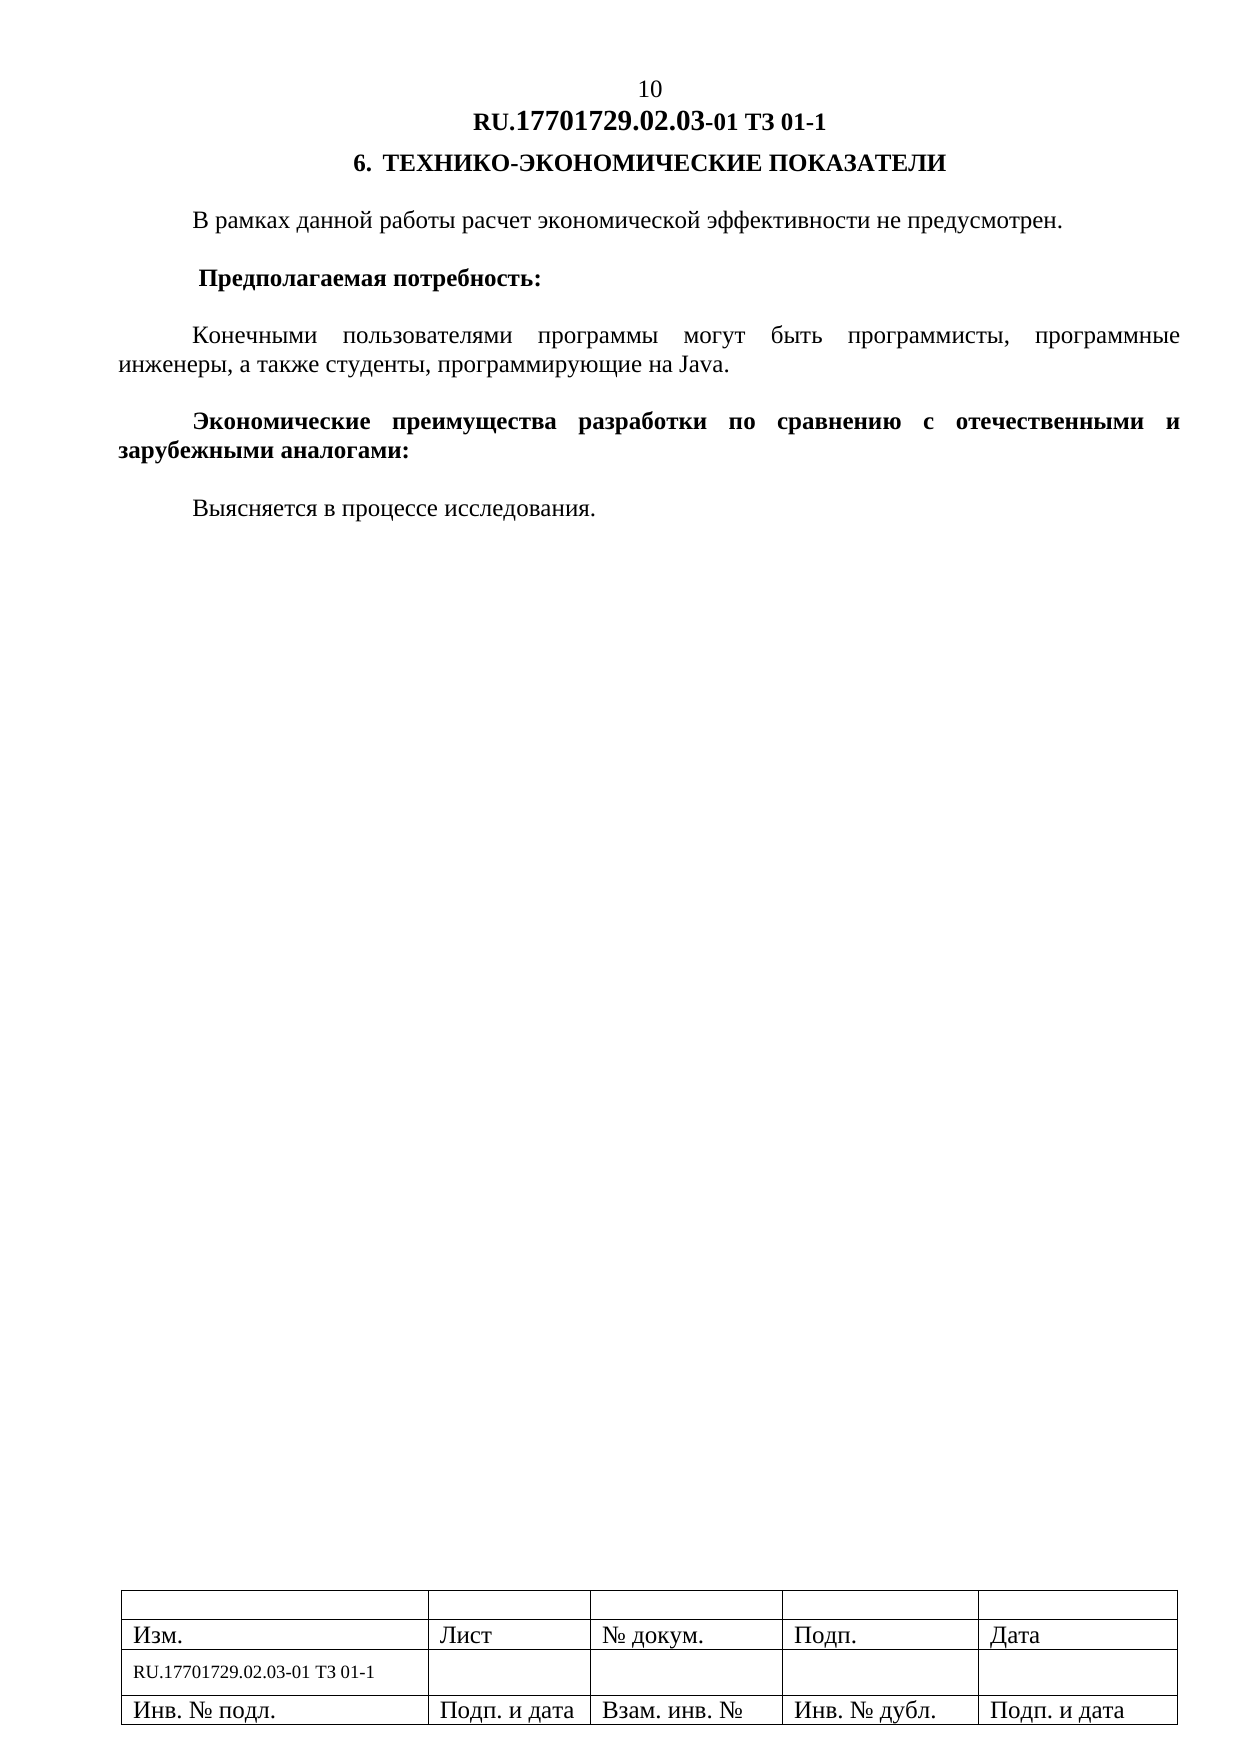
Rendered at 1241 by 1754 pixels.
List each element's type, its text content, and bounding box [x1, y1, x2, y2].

list В рамках данной работы расчет экономической эффективности не предусмотрен. [118, 205, 1181, 234]
list Экономические преимущества разработки по сравнению с отечественными и зарубежными аналогами: [118, 406, 1181, 464]
list Выясняется в процессе исследования. [118, 493, 1181, 521]
text Конечными пользователями программы могут быть программисты, программные инженеры, а также студенты, программирующие на Java. [118, 320, 1181, 378]
text Предполагаемая потребность: [118, 263, 1181, 291]
list ТЕХНИКО-ЭКОНОМИЧЕСКИЕ ПОКАЗАТЕЛИ [118, 148, 1181, 176]
